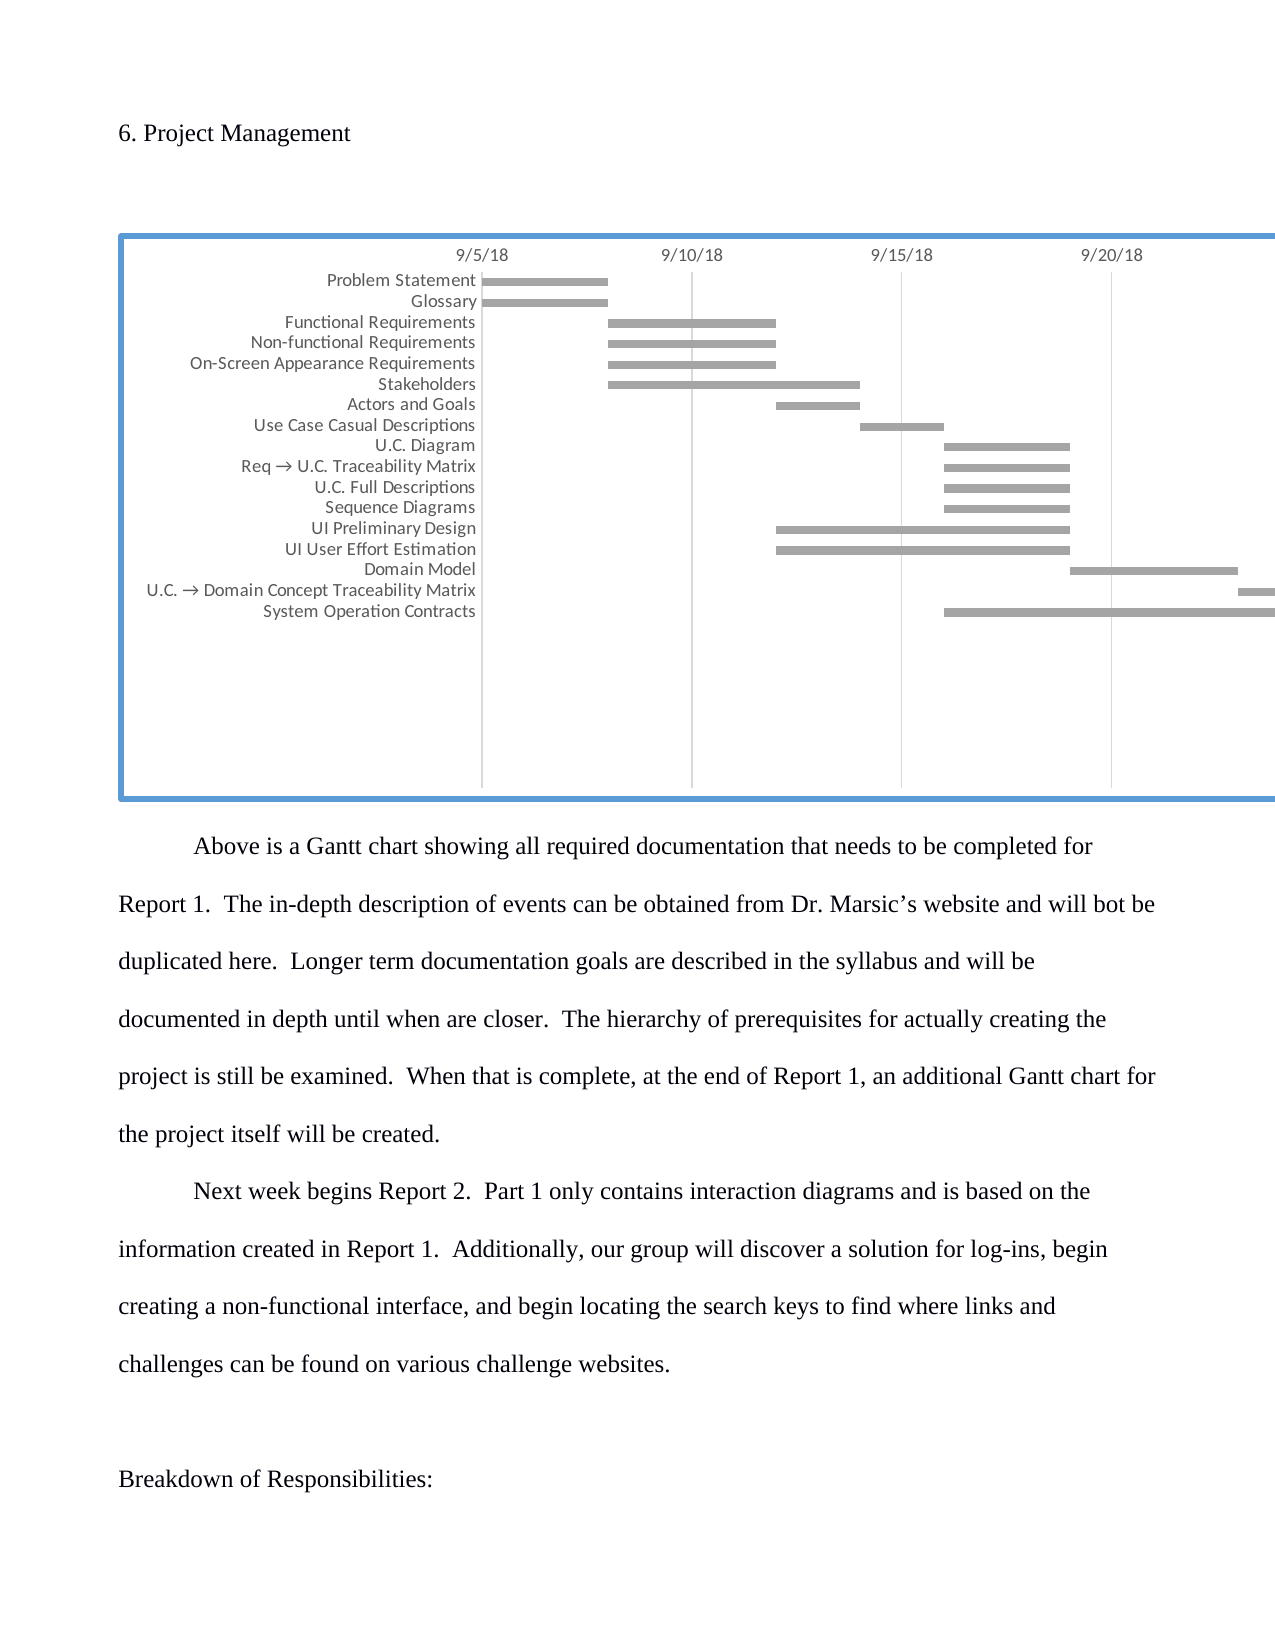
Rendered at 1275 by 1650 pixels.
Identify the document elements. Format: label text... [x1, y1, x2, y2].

text Breakdown of Responsibilities: [118, 1464, 1157, 1492]
text 6. Project Management [118, 118, 1157, 147]
text Above is a Gantt chart showing all required documentation that needs to be completed for Report 1. The in-depth description of events can be obtained from Dr. Marsic’s website and will bot be duplicated here. Longer term documentation goals are described in the syllabus and will be documented in depth until when are closer. The hierarchy of prerequisites for actually creating the project is still be examined. When that is complete, at the end of Report 1, an additional Gantt chart for the project itself will be created. [118, 802, 1157, 1147]
text Next week begins Report 2. Part 1 only contains interaction diagrams and is based on the information created in Report 1. Additionally, our group will discover a solution for log-ins, begin creating a non-functional interface, and begin locating the search keys to find where links and challenges can be found on various challenge websites. [118, 1176, 1157, 1377]
